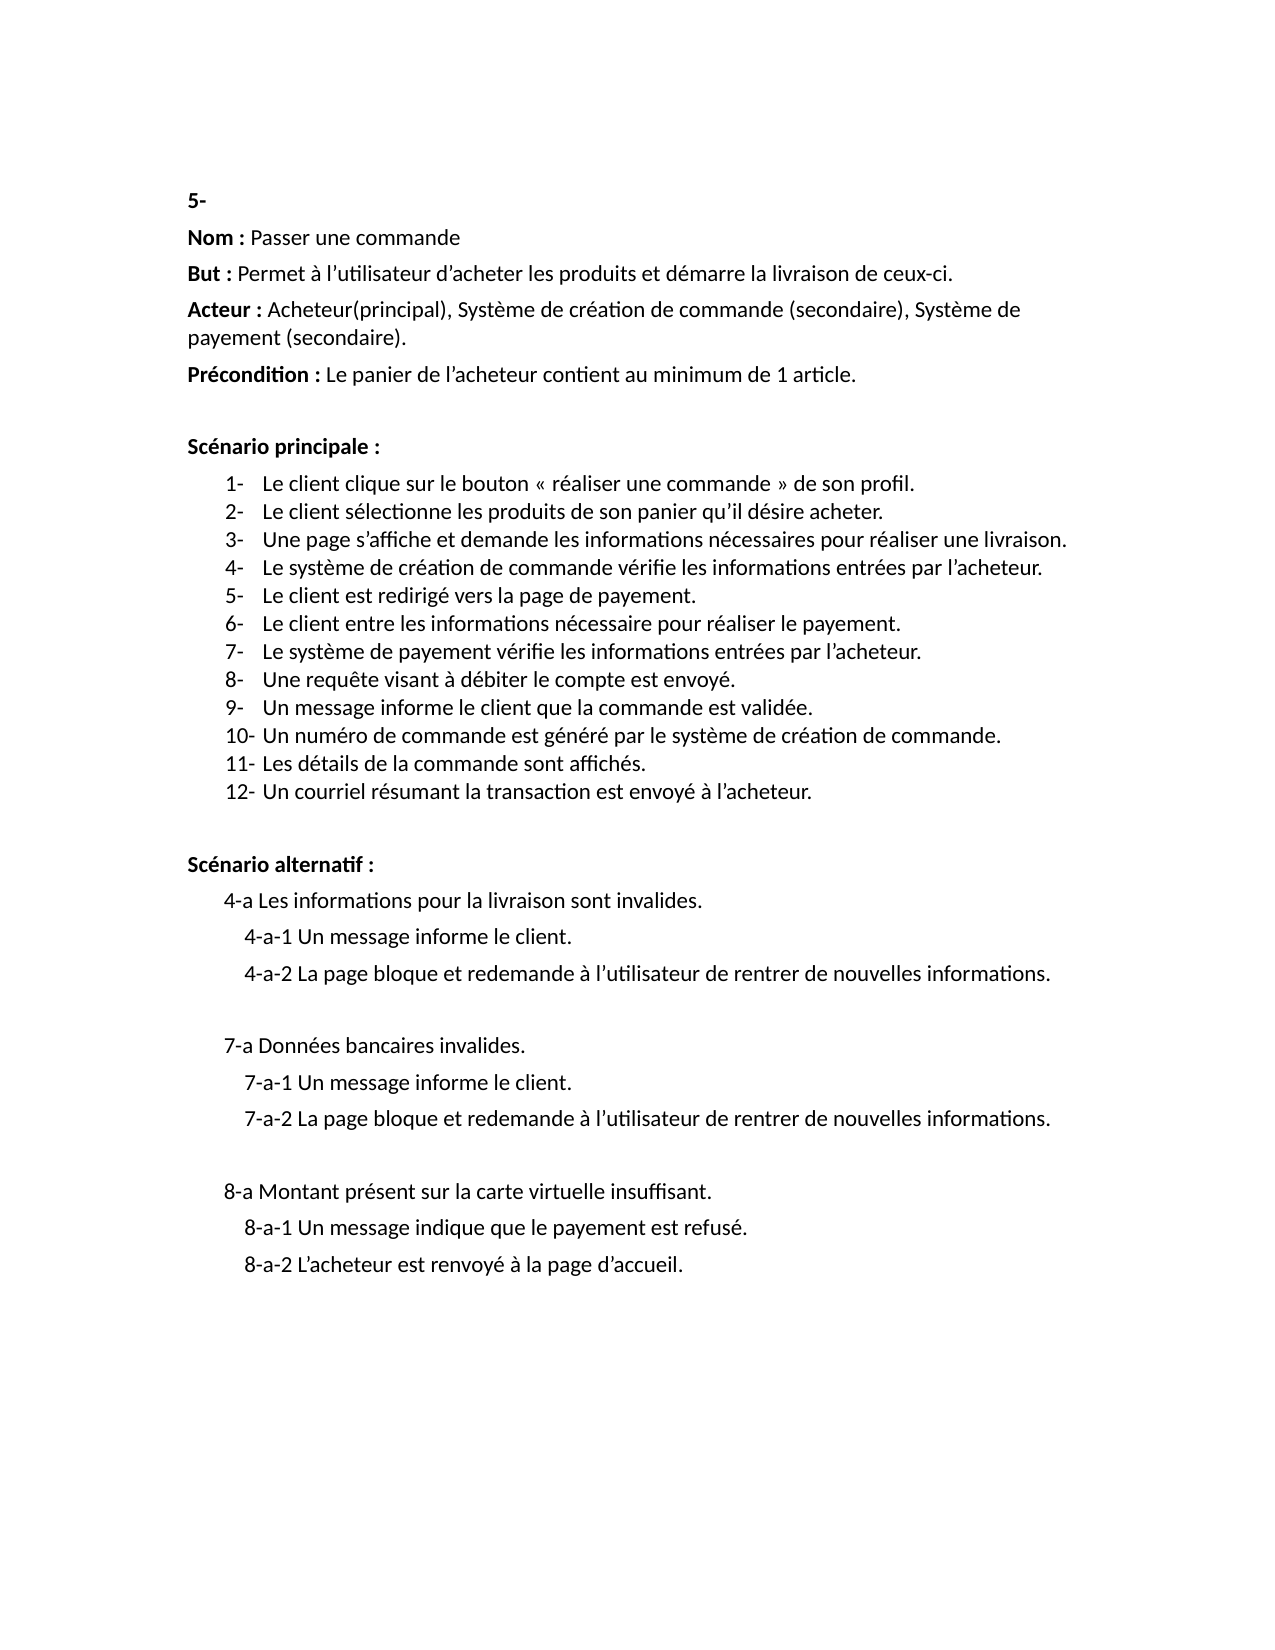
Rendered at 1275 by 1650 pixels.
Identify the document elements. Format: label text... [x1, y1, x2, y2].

list Les détails de la commande sont affichés. [225, 749, 1087, 777]
text 4-a-1 Un message informe le client. [187, 922, 1087, 951]
text 7-a-1 Un message informe le client. [187, 1068, 1087, 1096]
list Le client sélectionne les produits de son panier qu’il désire acheter. [225, 497, 1087, 525]
text Nom : Passer une commande [187, 223, 1087, 251]
text 7-a-2 La page bloque et redemande à l’utilisateur de rentrer de nouvelles informations. [187, 1104, 1087, 1132]
text 7-a Données bancaires invalides. [187, 1032, 1087, 1059]
text Scénario principale : [187, 432, 1087, 461]
text Acteur : Acheteur(principal), Système de création de commande (secondaire), Système de payement (secondaire). [187, 295, 1087, 351]
text 8-a-1 Un message indique que le payement est refusé. [187, 1213, 1087, 1241]
text 8-a-2 L’acheteur est renvoyé à la page d’accueil. [187, 1250, 1087, 1278]
list Un courriel résumant la transaction est envoyé à l’acheteur. [225, 777, 1087, 805]
text But : Permet à l’utilisateur d’acheter les produits et démarre la livraison de ceux-ci. [187, 259, 1087, 287]
text Scénario alternatif : [187, 850, 1087, 878]
text 5- [187, 186, 1087, 214]
list Le système de création de commande vérifie les informations entrées par l’acheteur. [225, 553, 1087, 581]
list Le client est redirigé vers la page de payement. [225, 581, 1087, 609]
text 8-a Montant présent sur la carte virtuelle insuffisant. [187, 1177, 1087, 1205]
list Une requête visant à débiter le compte est envoyé. [225, 665, 1087, 693]
list Une page s’affiche et demande les informations nécessaires pour réaliser une livraison. [225, 525, 1087, 553]
list Un numéro de commande est généré par le système de création de commande. [225, 721, 1087, 749]
list Le système de payement vérifie les informations entrées par l’acheteur. [225, 637, 1087, 665]
list Le client entre les informations nécessaire pour réaliser le payement. [225, 609, 1087, 637]
list Un message informe le client que la commande est validée. [225, 693, 1087, 721]
list Le client clique sur le bouton « réaliser une commande » de son profil. [225, 469, 1087, 497]
text 4-a Les informations pour la livraison sont invalides. [187, 886, 1087, 914]
text Précondition : Le panier de l’acheteur contient au minimum de 1 article. [187, 360, 1087, 388]
text 4-a-2 La page bloque et redemande à l’utilisateur de rentrer de nouvelles informations. [187, 959, 1087, 987]
